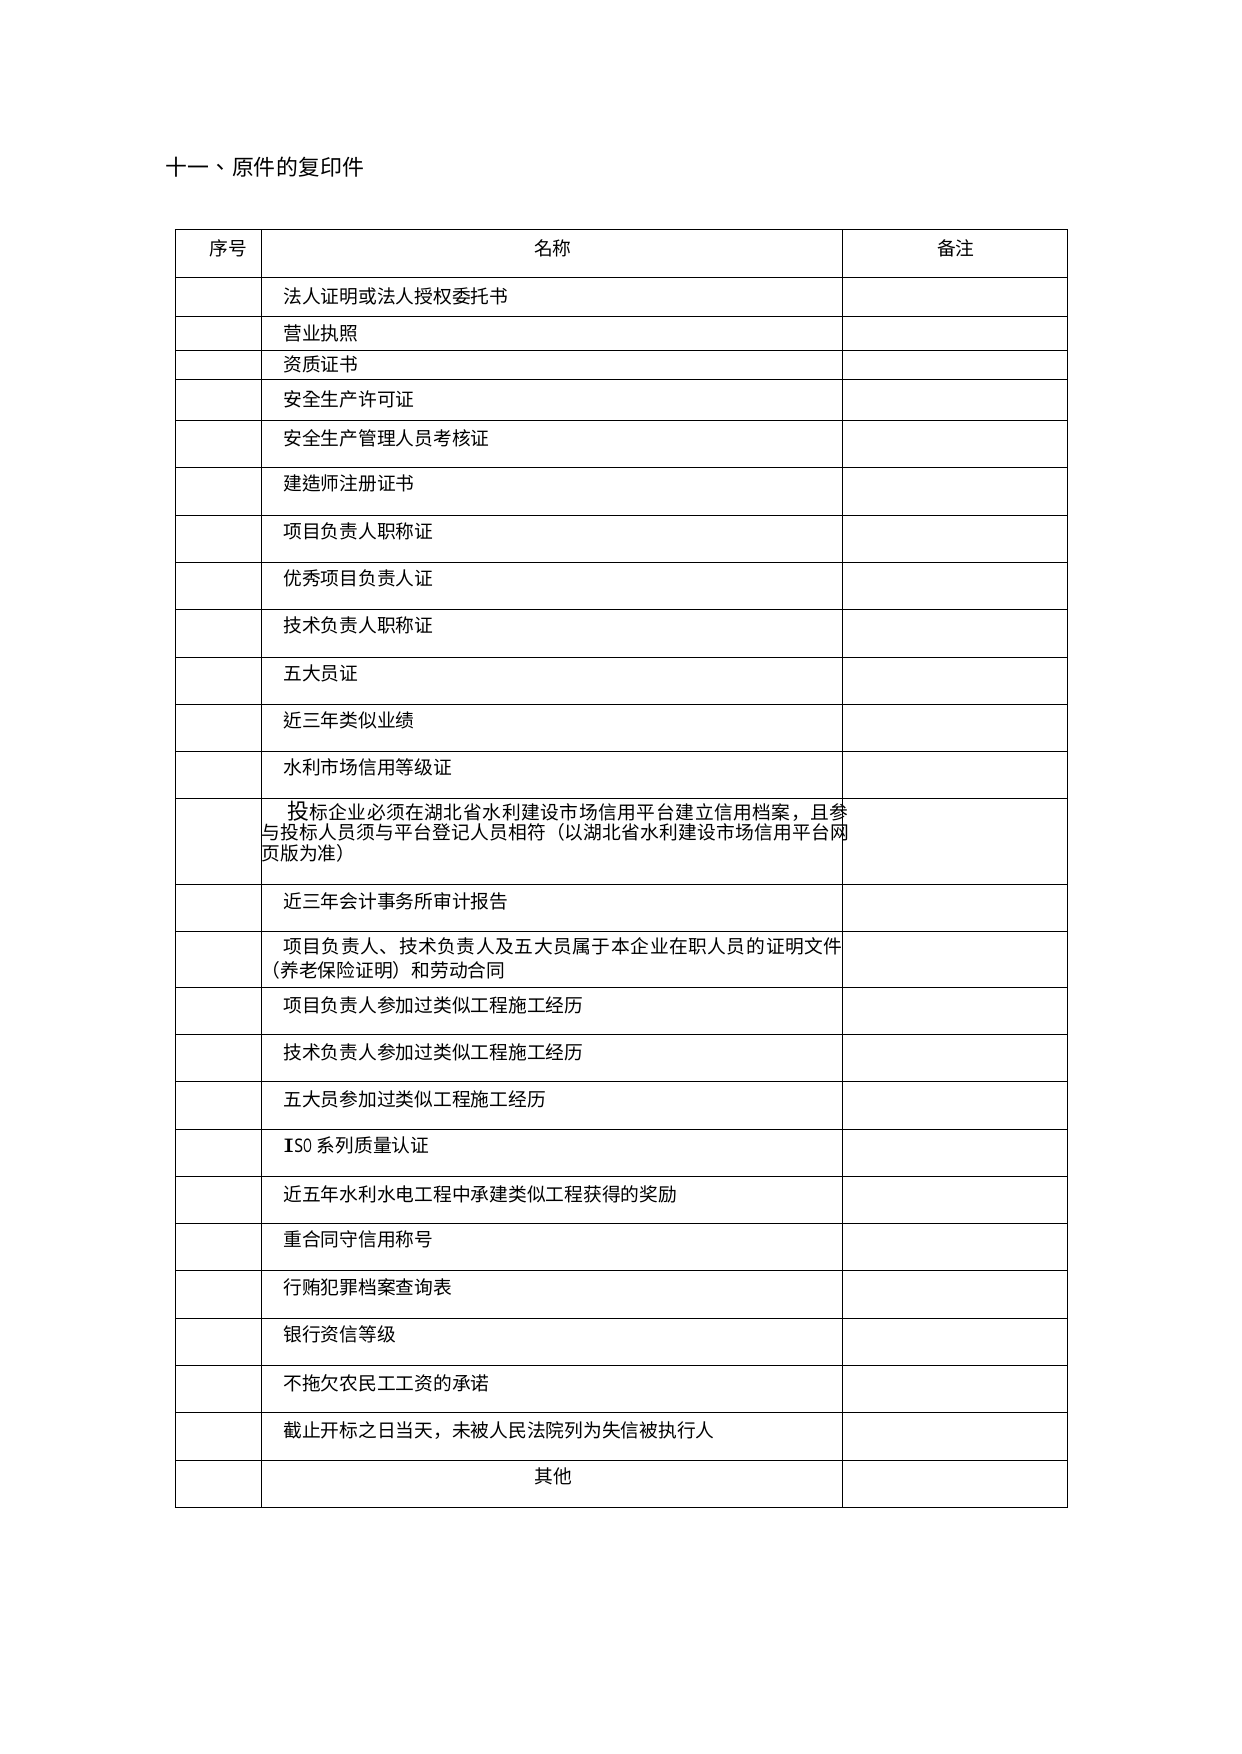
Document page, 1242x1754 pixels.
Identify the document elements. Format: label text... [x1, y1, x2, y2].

table_cell 安全生产许可证 [262, 380, 842, 420]
table_cell [176, 278, 261, 316]
table_cell [843, 351, 1067, 379]
table_cell [176, 1177, 261, 1223]
table_cell [843, 1082, 1067, 1128]
table_cell [843, 278, 1067, 316]
table_cell [176, 1224, 261, 1270]
table_cell [176, 1035, 261, 1081]
table_cell [843, 885, 1067, 931]
table_cell [176, 988, 261, 1034]
table_cell [176, 351, 261, 379]
table_cell [843, 1035, 1067, 1081]
table_cell 近三年类似业绩 [262, 705, 842, 751]
table_cell [843, 1224, 1067, 1270]
table_cell 投标企业必须在湖北省水利建设市场信用平台建立信用档案，且参 与投标人员须与平台登记人员相符（以湖北省水利建设市场信用平台网 页版为准） [262, 799, 842, 883]
table_cell 行贿犯罪档案查询表 [262, 1271, 842, 1318]
table_cell [843, 1130, 1067, 1176]
table_cell 安全生产管理人员考核证 [262, 421, 842, 467]
table_cell [176, 885, 261, 931]
table_cell [843, 1461, 1067, 1507]
table_cell 不拖欠农民工工资的承诺 [262, 1366, 842, 1412]
table_cell 五大员证 [262, 658, 842, 704]
table_cell [176, 1461, 261, 1507]
table_cell ISO 系列质量认证 [262, 1130, 842, 1176]
table_cell [843, 1177, 1067, 1223]
table_cell 其他 [262, 1461, 842, 1507]
table_cell [843, 1366, 1067, 1412]
table_cell [843, 932, 1067, 987]
table_cell [176, 1319, 261, 1365]
table_cell [843, 1413, 1067, 1459]
table_cell [176, 705, 261, 751]
table_cell [843, 1271, 1067, 1318]
table_cell 优秀项目负责人证 [262, 563, 842, 609]
table_cell [843, 705, 1067, 751]
table_cell [176, 1130, 261, 1176]
table_cell 技术负责人参加过类似工程施工经历 [262, 1035, 842, 1081]
table_cell [176, 610, 261, 656]
table_cell 银行资信等级 [262, 1319, 842, 1365]
table_cell 法人证明或法人授权委托书 [262, 278, 842, 316]
table_cell 近五年水利水电工程中承建类似工程获得的奖励 [262, 1177, 842, 1223]
table_cell [176, 799, 261, 883]
table_cell 建造师注册证书 [262, 468, 842, 514]
table_header 序号 [176, 230, 261, 277]
table_cell [843, 516, 1067, 562]
table_cell 截止开标之日当天，未被人民法院列为失信被执行人 [262, 1413, 842, 1459]
table_cell [843, 610, 1067, 656]
table_cell [176, 658, 261, 704]
table_cell [176, 421, 261, 467]
table_cell [843, 317, 1067, 350]
table_cell 项目负责人、技术负责人及五大员属于本企业在职人员的证明文件 （养老保险证明）和劳动合同 [262, 932, 842, 987]
table_cell 重合同守信用称号 [262, 1224, 842, 1270]
table_cell [176, 1366, 261, 1412]
table_cell 项目负责人参加过类似工程施工经历 [262, 988, 842, 1034]
table_cell 资质证书 [262, 351, 842, 379]
table_cell 水利市场信用等级证 [262, 752, 842, 798]
table_cell [843, 799, 1067, 883]
text 十一、原件的复印件 [166, 146, 1083, 181]
table_cell 营业执照 [262, 317, 842, 350]
table_cell [176, 516, 261, 562]
table_cell [176, 468, 261, 514]
table_cell [176, 1082, 261, 1128]
table_header 名称 [262, 230, 842, 277]
table_cell [176, 932, 261, 987]
table_cell [843, 421, 1067, 467]
table_cell 五大员参加过类似工程施工经历 [262, 1082, 842, 1128]
table_cell [176, 1413, 261, 1459]
table_cell [843, 380, 1067, 420]
table_cell [843, 468, 1067, 514]
table_cell 近三年会计事务所审计报告 [262, 885, 842, 931]
table_cell [176, 317, 261, 350]
table_cell [176, 752, 261, 798]
table_cell [843, 752, 1067, 798]
table_cell 技术负责人职称证 [262, 610, 842, 656]
table_cell [843, 1319, 1067, 1365]
table_cell [176, 563, 261, 609]
table_cell [843, 563, 1067, 609]
table_cell [843, 658, 1067, 704]
table_cell 项目负责人职称证 [262, 516, 842, 562]
table_header 备注 [843, 230, 1067, 277]
table_cell [176, 1271, 261, 1318]
table_cell [843, 988, 1067, 1034]
table_cell [176, 380, 261, 420]
